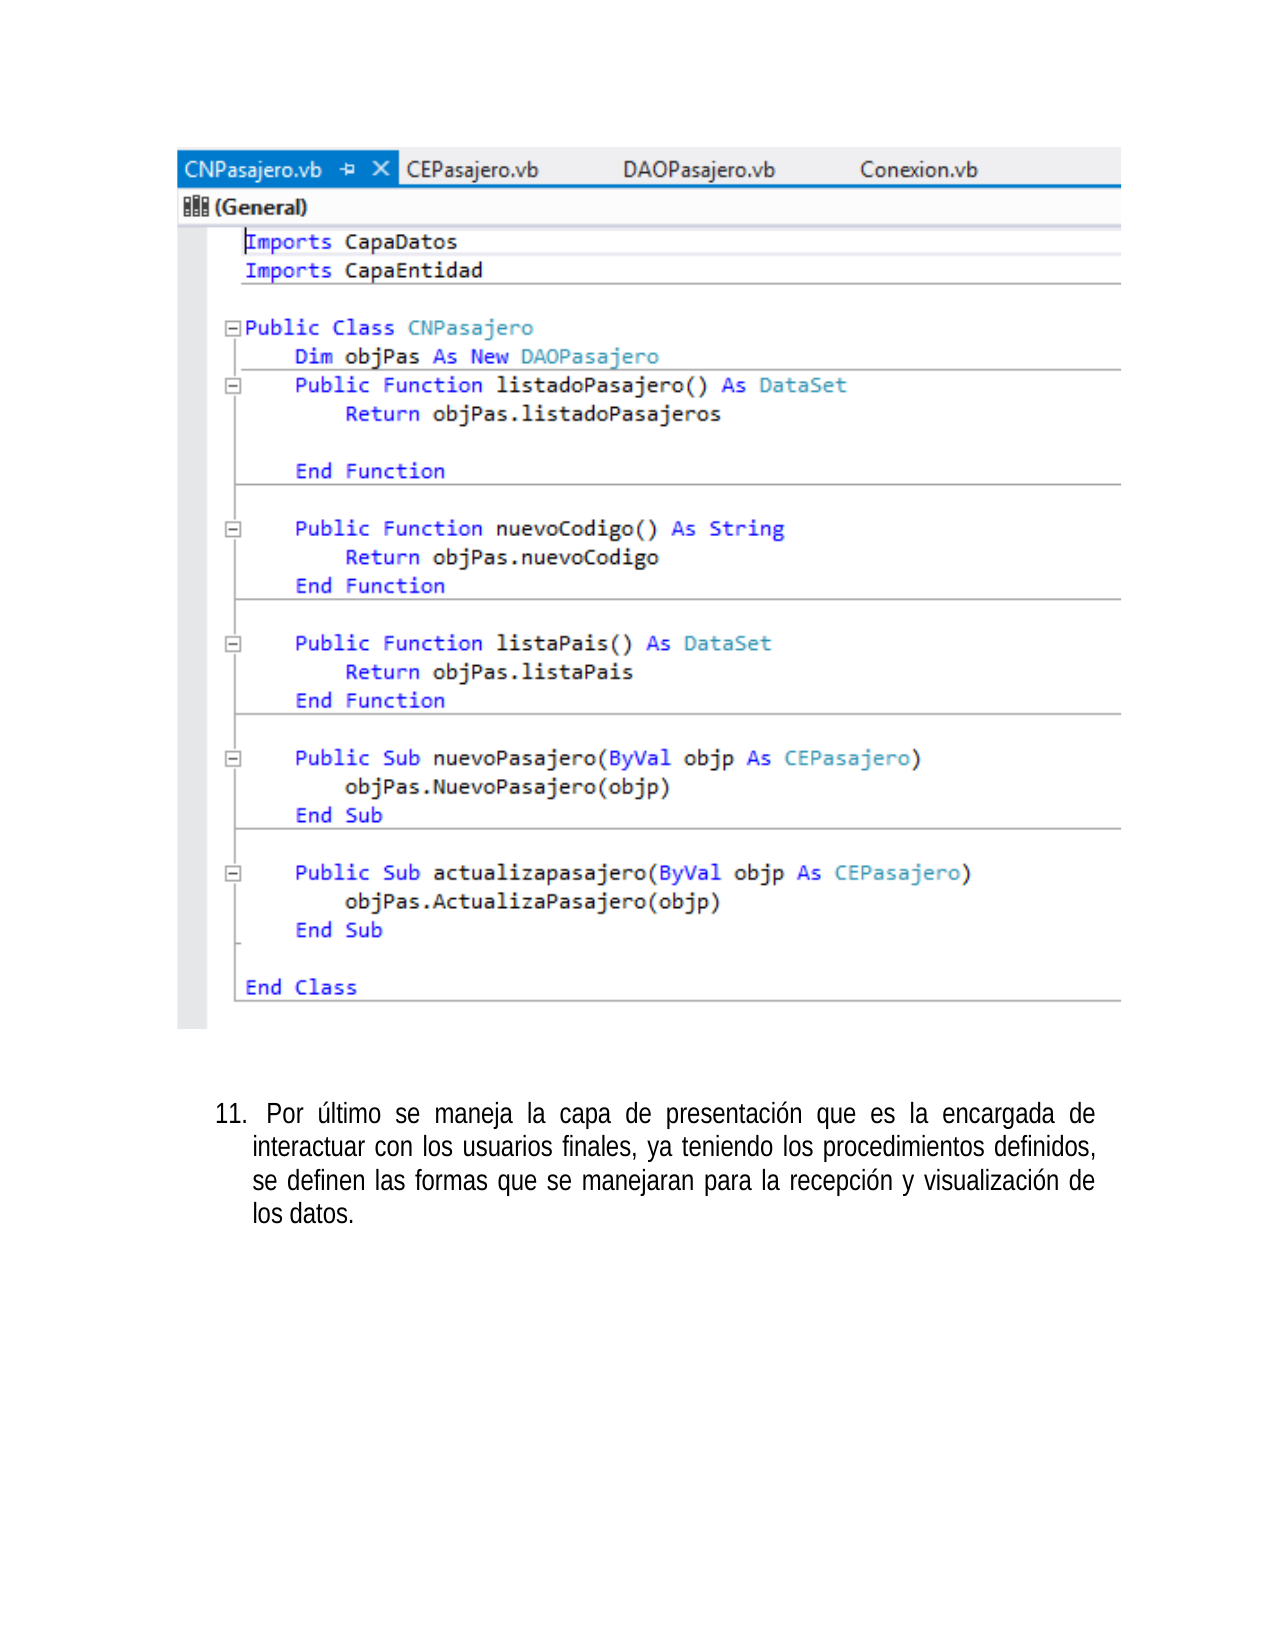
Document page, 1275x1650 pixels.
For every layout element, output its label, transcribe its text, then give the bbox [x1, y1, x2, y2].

picture [177, 147, 1122, 1029]
list Por último se maneja la capa de presentación que es la encargada de interactuar con los usuarios finales, ya teniendo los procedimientos definidos, se definen las formas que se manejaran para la recepción y visualización de los datos. [215, 1096, 1098, 1229]
